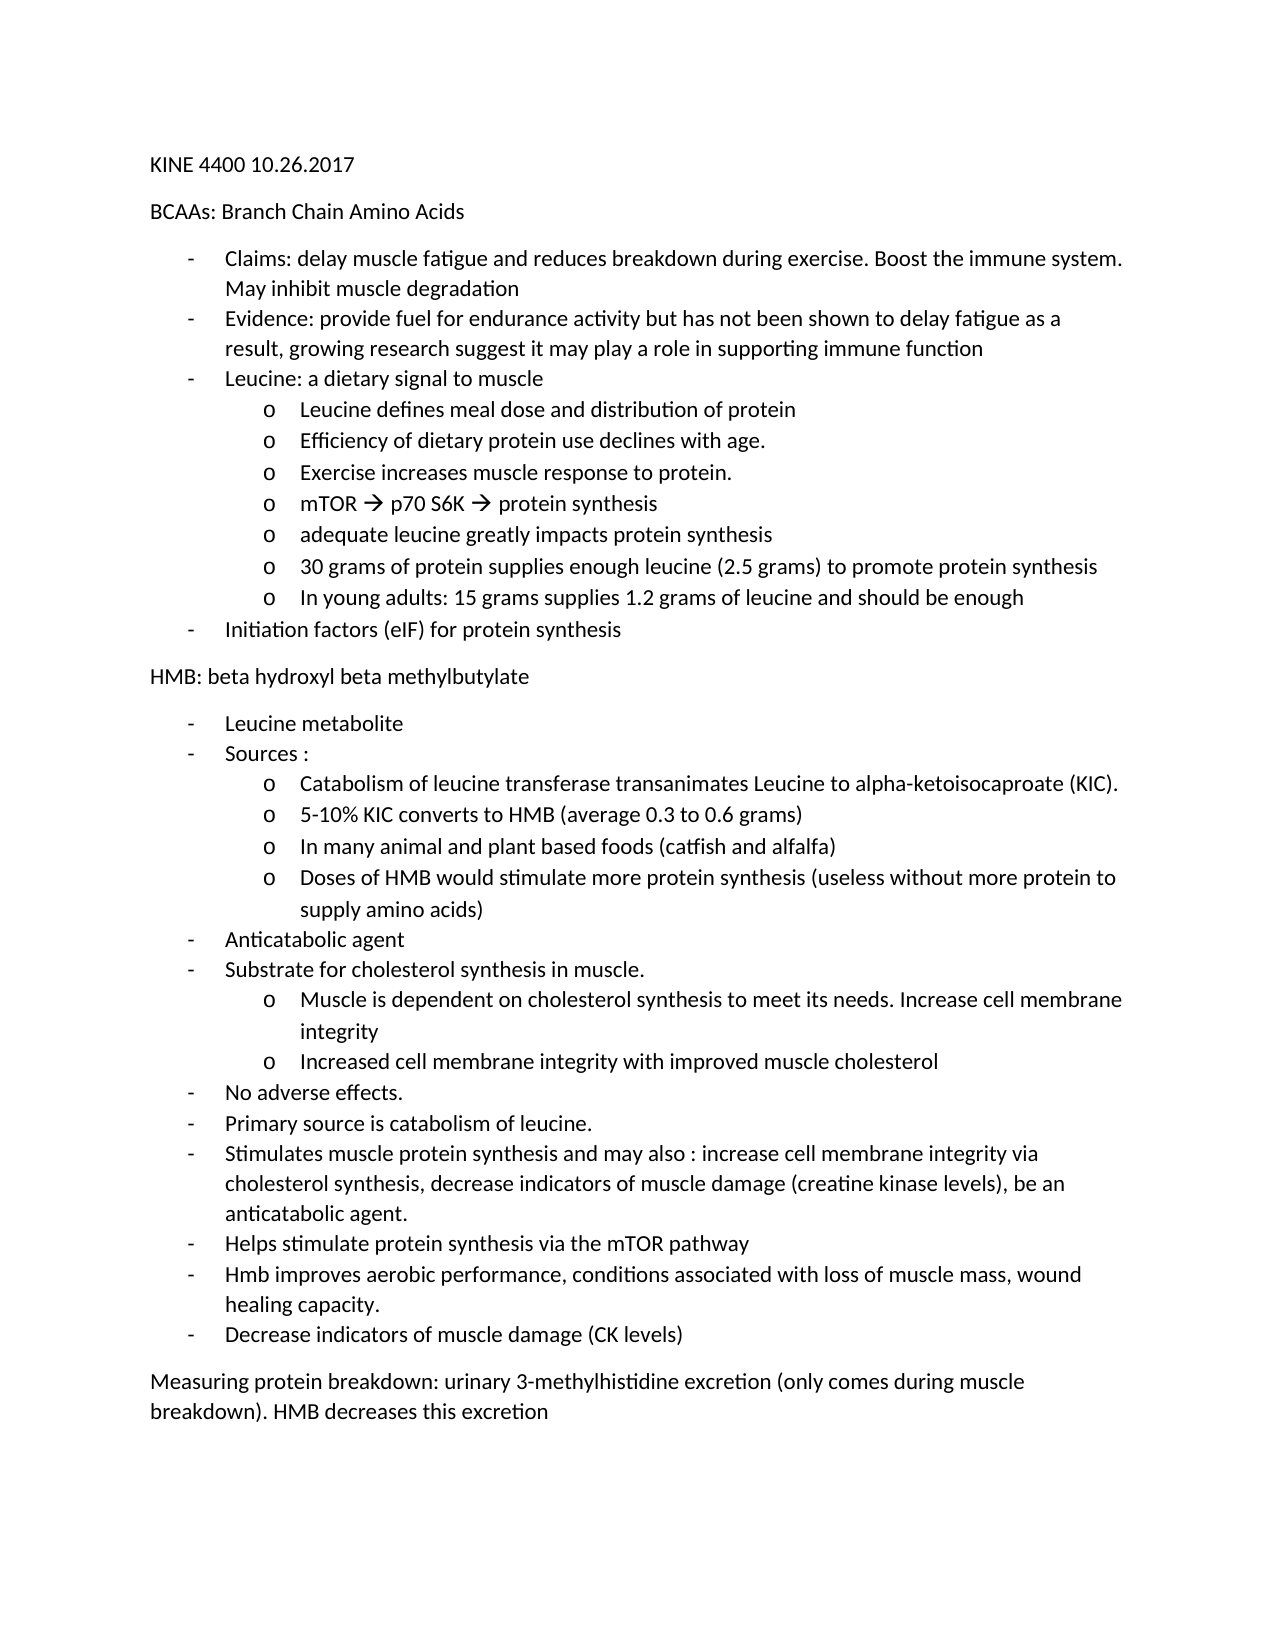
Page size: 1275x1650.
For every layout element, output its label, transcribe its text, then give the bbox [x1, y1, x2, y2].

list Sources : [187, 739, 1125, 767]
list Doses of HMB would stimulate more protein synthesis (useless without more protein to supply amino acids) [262, 863, 1125, 923]
list No adverse effects. [187, 1078, 1125, 1107]
list Helps stimulate protein synthesis via the mTOR pathway [187, 1229, 1125, 1258]
list 30 grams of protein supplies enough leucine (2.5 grams) to promote protein synthesis [262, 552, 1125, 581]
text KINE 4400 10.26.2017 [150, 150, 1125, 178]
list Exercise increases muscle response to protein. [262, 458, 1125, 487]
list In many animal and plant based foods (catfish and alfalfa) [262, 832, 1125, 861]
text BCAAs: Branch Chain Amino Acids [150, 197, 1125, 225]
text Measuring protein breakdown: urinary 3-methylhistidine excretion (only comes during muscle breakdown). HMB decreases this excretion [150, 1367, 1125, 1425]
list Catabolism of leucine transferase transanimates Leucine to alpha-ketoisocaproate (KIC). [262, 769, 1125, 798]
text HMB: beta hydroxyl beta methylbutylate [150, 662, 1125, 690]
list Claims: delay muscle fatigue and reduces breakdown during exercise. Boost the immune system. May inhibit muscle degradation [187, 244, 1125, 302]
list Hmb improves aerobic performance, conditions associated with loss of muscle mass, wound healing capacity. [187, 1260, 1125, 1318]
list Primary source is catabolism of leucine. [187, 1109, 1125, 1137]
list Muscle is dependent on cholesterol synthesis to meet its needs. Increase cell membrane integrity [262, 986, 1125, 1045]
list Leucine metabolite [187, 709, 1125, 737]
list Evidence: provide fuel for endurance activity but has not been shown to delay fatigue as a result, growing research suggest it may play a role in supporting immune function [187, 304, 1125, 362]
list 5-10% KIC converts to HMB (average 0.3 to 0.6 grams) [262, 801, 1125, 830]
list Decrease indicators of muscle damage (CK levels) [187, 1320, 1125, 1348]
list Efficiency of dietary protein use declines with age. [262, 426, 1125, 455]
list adequate leucine greatly impacts protein synthesis [262, 521, 1125, 550]
list Substrate for cholesterol synthesis in muscle. [187, 955, 1125, 983]
list In young adults: 15 grams supplies 1.2 grams of leucine and should be enough [262, 583, 1125, 613]
list Leucine defines meal dose and distribution of protein [262, 395, 1125, 424]
list Anticatabolic agent [187, 925, 1125, 953]
list mTOR p70 S6K protein synthesis [262, 489, 1125, 518]
list Stimulates muscle protein synthesis and may also : increase cell membrane integrity via cholesterol synthesis, decrease indicators of muscle damage (creatine kinase levels), be an anticatabolic agent. [187, 1139, 1125, 1227]
list Initiation factors (eIF) for protein synthesis [187, 615, 1125, 643]
list Increased cell membrane integrity with improved muscle cholesterol [262, 1047, 1125, 1076]
list Leucine: a dietary signal to muscle [187, 364, 1125, 393]
